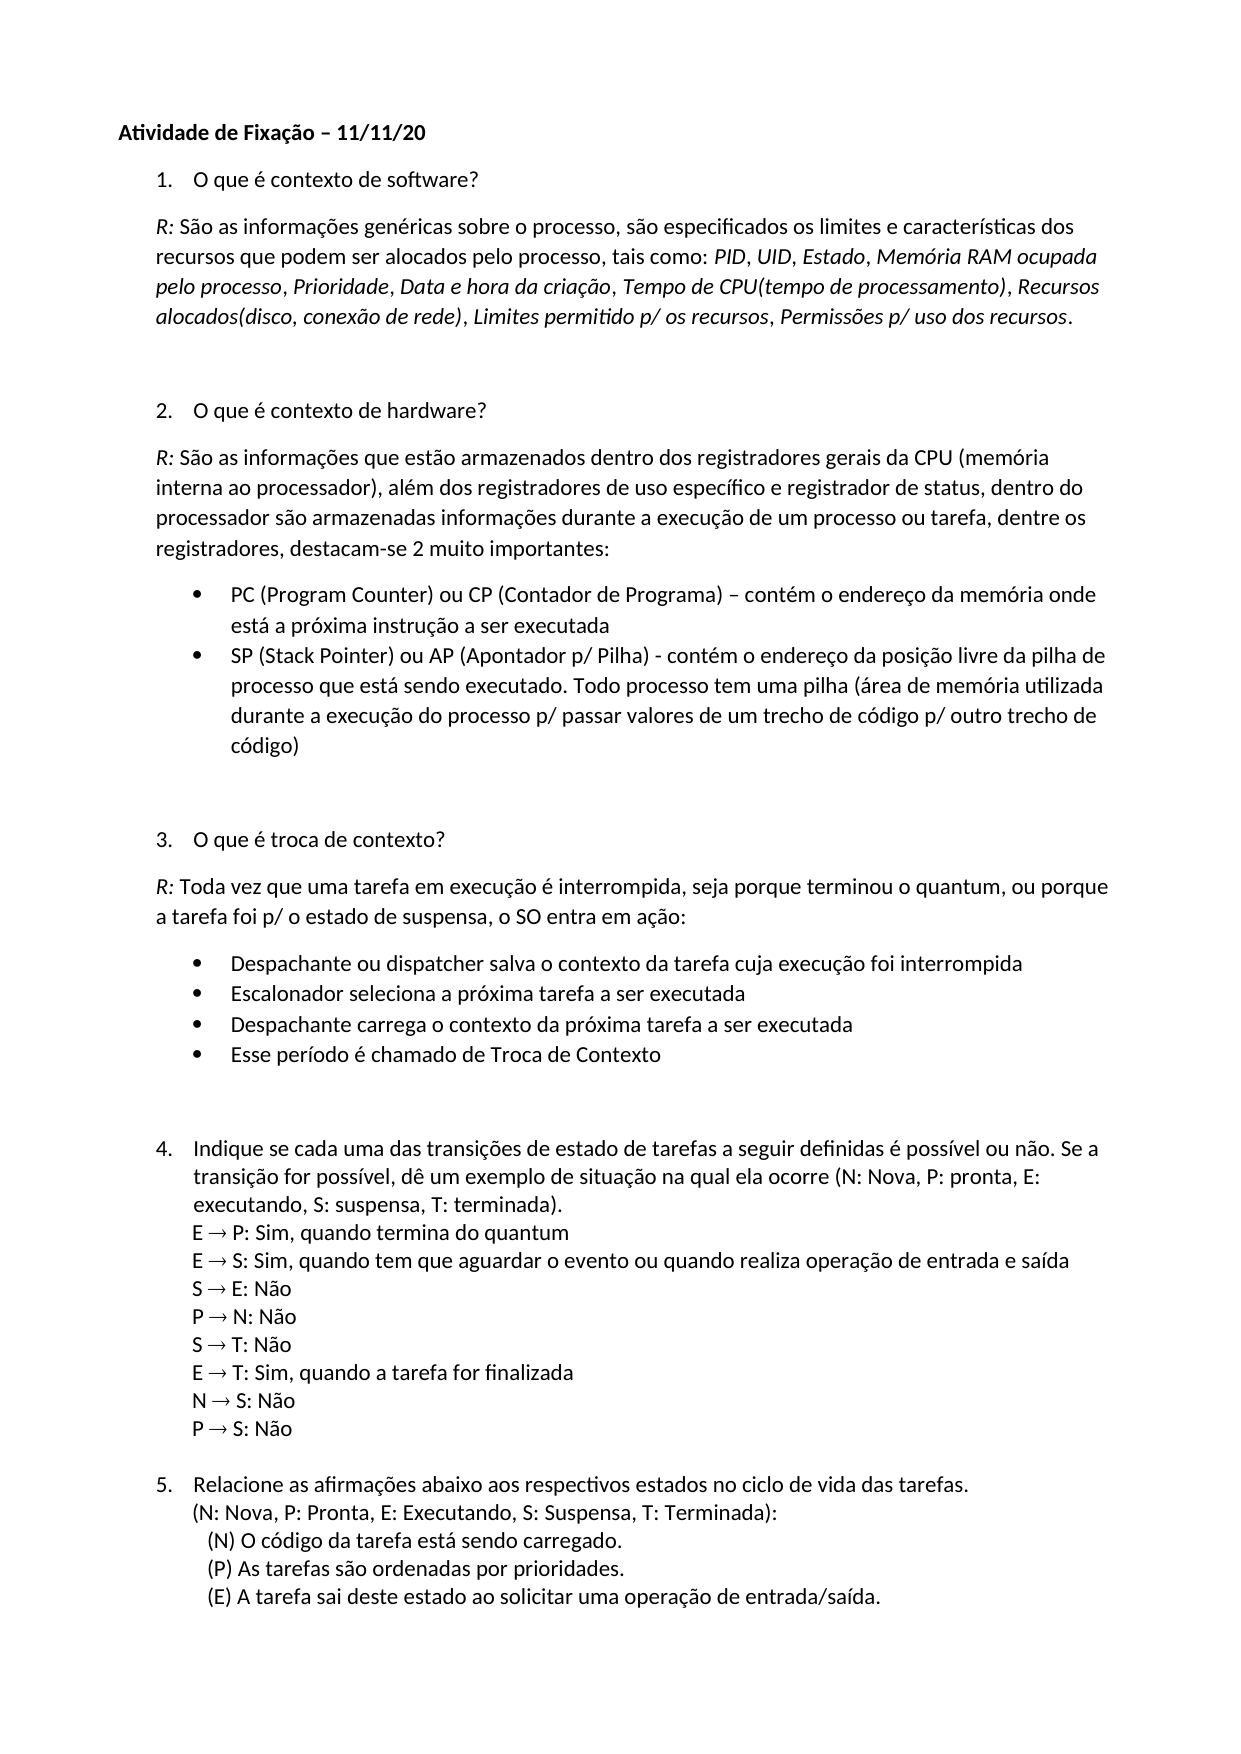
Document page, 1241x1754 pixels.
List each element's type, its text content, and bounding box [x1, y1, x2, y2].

list PC (Program Counter) ou CP (Contador de Programa) – contém o endereço da memória onde está a próxima instrução a ser executada [193, 581, 1122, 639]
text P N: Não [118, 1302, 1122, 1330]
text (E) A tarefa sai deste estado ao solicitar uma operação de entrada/saída. [207, 1582, 1122, 1610]
text E P: Sim, quando termina do quantum [118, 1218, 1122, 1246]
text (N: Nova, P: Pronta, E: Executando, S: Suspensa, T: Terminada): [118, 1498, 1122, 1526]
list Despachante ou dispatcher salva o contexto da tarefa cuja execução foi interrompida [193, 949, 1122, 977]
text (P) As tarefas são ordenadas por prioridades. [207, 1554, 1122, 1582]
list O que é troca de contexto? [156, 825, 1122, 853]
text R: São as informações genéricas sobre o processo, são especificados os limites e características dos recursos que podem ser alocados pelo processo, tais como: PID, UID, Estado, Memória RAM ocupada pelo processo, Prioridade, Data e hora da criação, Tempo de CPU(tempo de processamento), Recursos alocados(disco, conexão de rede), Limites permitido p/ os recursos, Permissões p/ uso dos recursos. [156, 212, 1122, 331]
text S E: Não [118, 1274, 1122, 1302]
list Indique se cada uma das transições de estado de tarefas a seguir definidas é possível ou não. Se a transição for possível, dê um exemplo de situação na qual ela ocorre (N: Nova, P: pronta, E: executando, S: suspensa, T: terminada). [156, 1134, 1122, 1218]
text Atividade de Fixação – 11/11/20 [118, 118, 1122, 146]
text R: Toda vez que uma tarefa em execução é interrompida, seja porque terminou o quantum, ou porque a tarefa foi p/ o estado de suspensa, o SO entra em ação: [156, 872, 1122, 931]
text R: São as informações que estão armazenados dentro dos registradores gerais da CPU (memória interna ao processador), além dos registradores de uso específico e registrador de status, dentro do processador são armazenadas informações durante a execução de um processo ou tarefa, dentre os registradores, destacam-se 2 muito importantes: [156, 443, 1122, 562]
list Despachante carrega o contexto da próxima tarefa a ser executada [193, 1010, 1122, 1038]
list Escalonador seleciona a próxima tarefa a ser executada [193, 979, 1122, 1008]
list Relacione as afirmações abaixo aos respectivos estados no ciclo de vida das tarefas. [156, 1470, 1122, 1498]
text S T: Não [118, 1330, 1122, 1358]
text E T: Sim, quando a tarefa for finalizada [118, 1358, 1122, 1386]
text N S: Não [118, 1386, 1122, 1414]
list Esse período é chamado de Troca de Contexto [193, 1040, 1122, 1068]
text E S: Sim, quando tem que aguardar o evento ou quando realiza operação de entrada e saída [118, 1246, 1122, 1274]
list SP (Stack Pointer) ou AP (Apontador p/ Pilha) - contém o endereço da posição livre da pilha de processo que está sendo executado. Todo processo tem uma pilha (área de memória utilizada durante a execução do processo p/ passar valores de um trecho de código p/ outro trecho de código) [193, 641, 1122, 760]
text (N) O código da tarefa está sendo carregado. [207, 1526, 1122, 1554]
text P S: Não [118, 1414, 1122, 1442]
list O que é contexto de hardware? [156, 396, 1122, 424]
list O que é contexto de software? [156, 165, 1122, 193]
